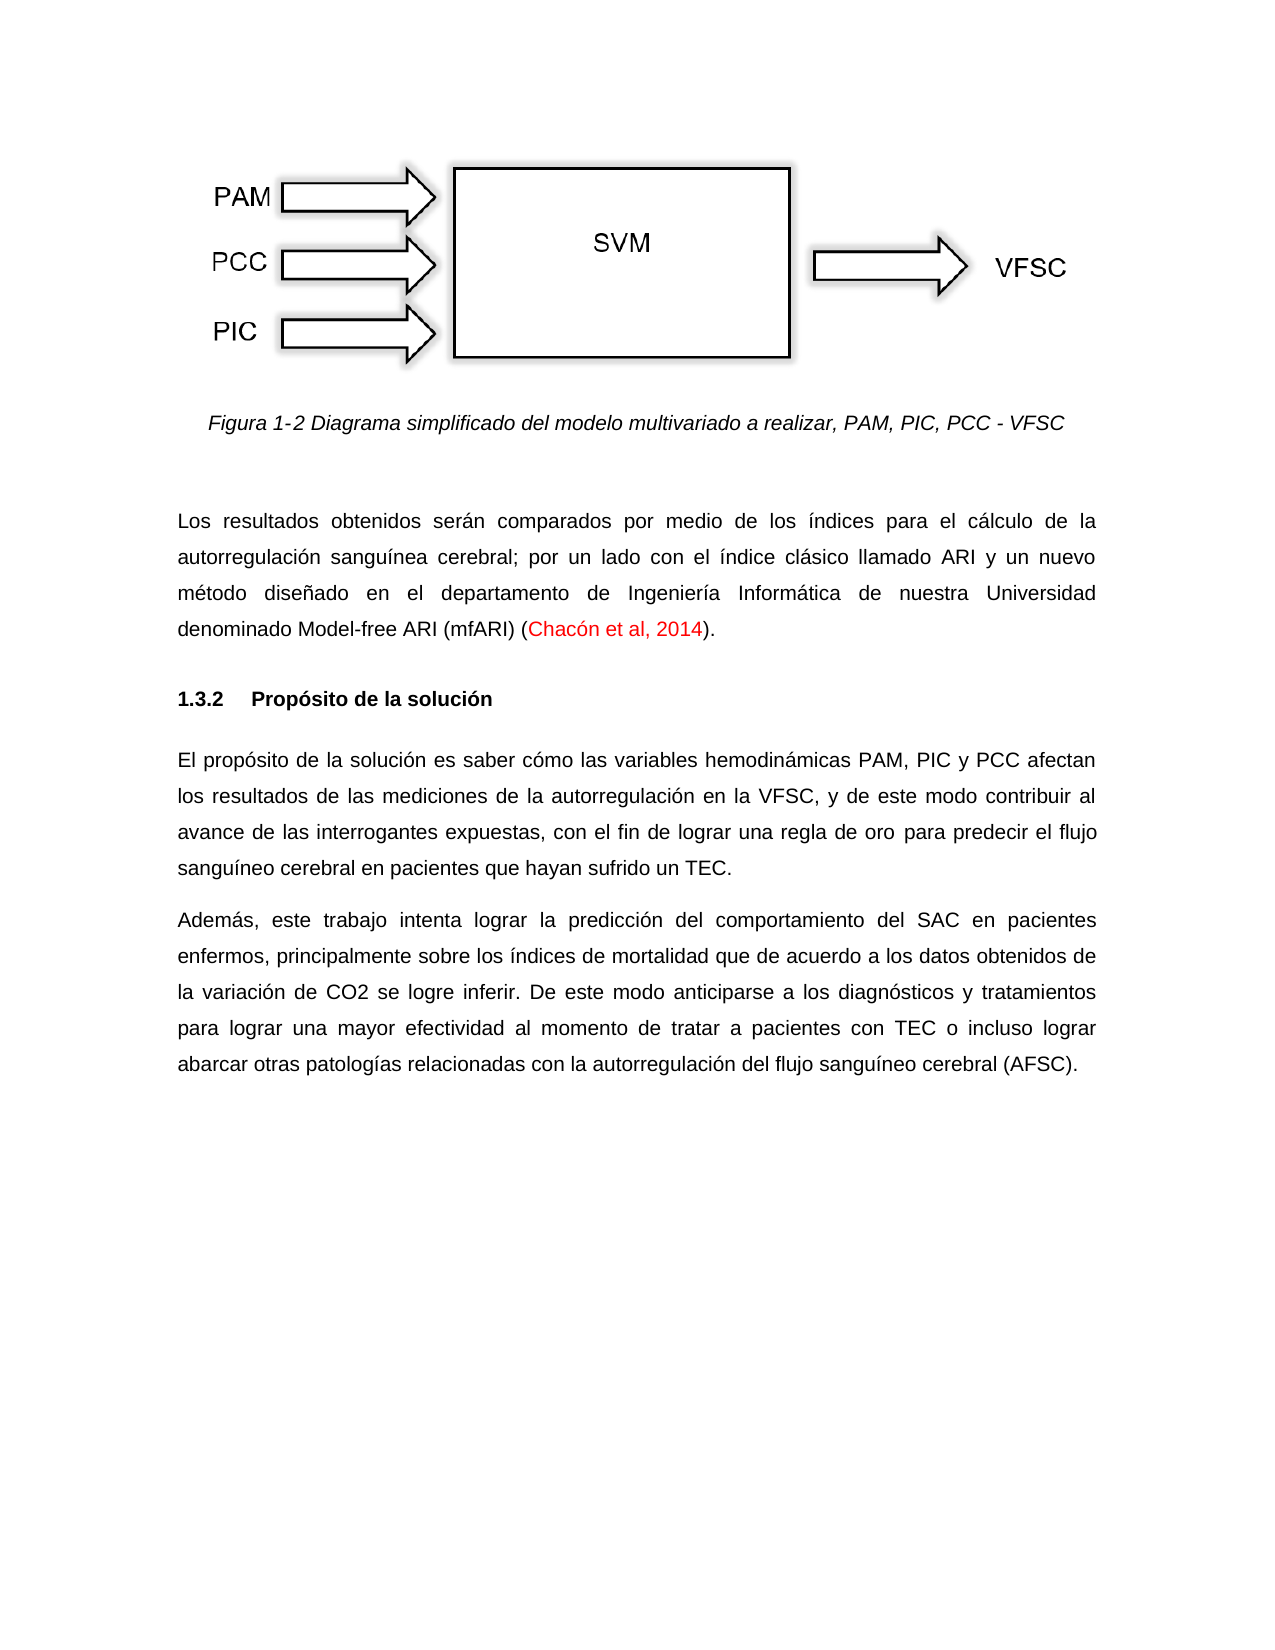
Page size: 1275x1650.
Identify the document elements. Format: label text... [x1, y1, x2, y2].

text Además, este trabajo intenta lograr la predicción del comportamiento del SAC en pacientes enfermos, principalmente sobre los índices de mortalidad que de acuerdo a los datos obtenidos de la variación de CO2 se logre inferir. De este modo anticiparse a los diagnósticos y tratamientos para lograr una mayor efectividad al momento de tratar a pacientes con TEC o incluso lograr abarcar otras patologías relacionadas con la autorregulación del flujo sanguíneo cerebral (AFSC). [177, 908, 1098, 1076]
text Figura 1-2 Diagrama simplificado del modelo multivariado a realizar, PAM, PIC, PCC - VFSC [177, 411, 1098, 435]
text Los resultados obtenidos serán comparados por medio de los índices para el cálculo de la autorregulación sanguínea cerebral; por un lado con el índice clásico llamado ARI y un nuevo método diseñado en el departamento de Ingeniería Informática de nuestra Universidad denominado Model-free ARI (mfARI) (Chacón et al, 2014). [177, 508, 1098, 640]
subtitle Propósito de la solución [177, 687, 1098, 711]
text El propósito de la solución es saber cómo las variables hemodinámicas PAM, PIC y PCC afectan los resultados de las mediciones de la autorregulación en la VFSC, y de este modo contribuir al avance de las interrogantes expuestas, con el fin de lograr una regla de oro para predecir el flujo sanguíneo cerebral en pacientes que hayan sufrido un TEC. [177, 748, 1098, 879]
picture [192, 147, 1083, 383]
